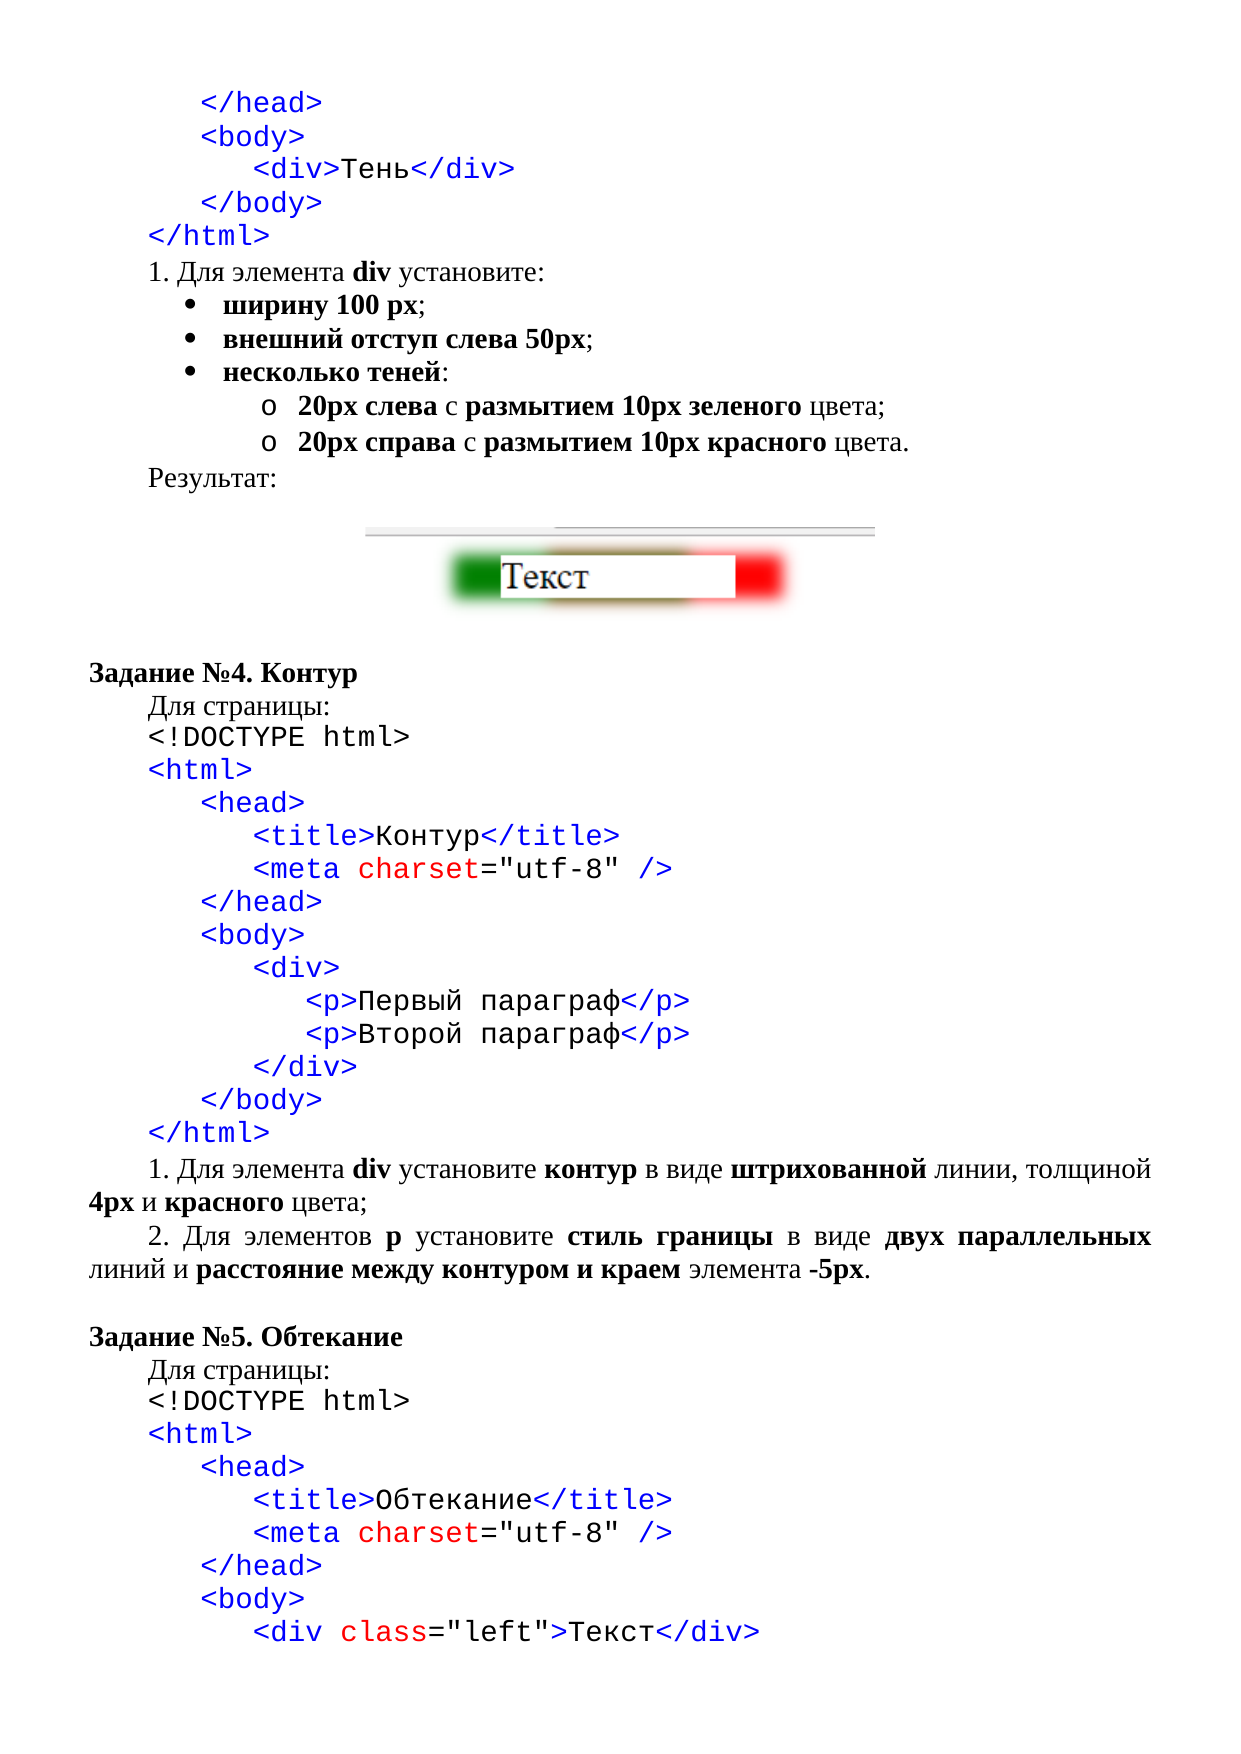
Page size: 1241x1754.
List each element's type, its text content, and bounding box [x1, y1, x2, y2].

text </head> [89, 887, 1152, 920]
text <div>Тень</div> [89, 155, 1152, 188]
text Задание №5. Обтекание [89, 1319, 1152, 1352]
list 20px справа с размытием 10px красного цвета. [260, 424, 1152, 460]
text Для страницы: [89, 1352, 1152, 1386]
text <p>Первый параграф</p> [89, 986, 1152, 1019]
picture [365, 527, 875, 622]
text </head> [89, 1551, 1152, 1584]
text <head> [89, 788, 1152, 821]
text <body> [89, 920, 1152, 953]
text </html> [89, 1118, 1152, 1151]
text 1. Для элемента div установите контур в виде штрихованной линии, толщиной 4px и красного цвета; [89, 1151, 1152, 1218]
text <!DOCTYPE html> [89, 722, 1152, 755]
text <meta charset="utf-8" /> [89, 1518, 1152, 1551]
text </body> [89, 188, 1152, 221]
list внешний отступ слева 50px; [185, 321, 1152, 354]
list ширину 100 px; [185, 287, 1152, 321]
text <head> [89, 1452, 1152, 1485]
text Для страницы: [89, 688, 1152, 722]
text 1. Для элемента div установите: [89, 254, 1152, 287]
text </body> [89, 1085, 1152, 1118]
text <body> [89, 1584, 1152, 1617]
text <html> [89, 755, 1152, 788]
text 2. Для элементов p установите стиль границы в виде двух параллельных линий и расстояние между контуром и краем элемента -5px. [89, 1218, 1152, 1285]
text <div class="left">Текст</div> [89, 1617, 1152, 1650]
text </head> [89, 89, 1152, 122]
text <meta charset="utf-8" /> [89, 854, 1152, 887]
text </html> [89, 221, 1152, 254]
list 20px слева с размытием 10px зеленого цвета; [260, 388, 1152, 424]
text <div> [89, 953, 1152, 986]
text </div> [89, 1052, 1152, 1085]
text <title>Обтекание</title> [89, 1485, 1152, 1518]
list несколько теней: [185, 354, 1152, 388]
text <html> [89, 1419, 1152, 1452]
text <!DOCTYPE html> [89, 1386, 1152, 1419]
text <title>Контур</title> [89, 821, 1152, 854]
text <body> [89, 122, 1152, 155]
text <p>Второй параграф</p> [89, 1019, 1152, 1052]
text Задание №4. Контур [89, 655, 1152, 688]
text Результат: [89, 460, 1152, 494]
